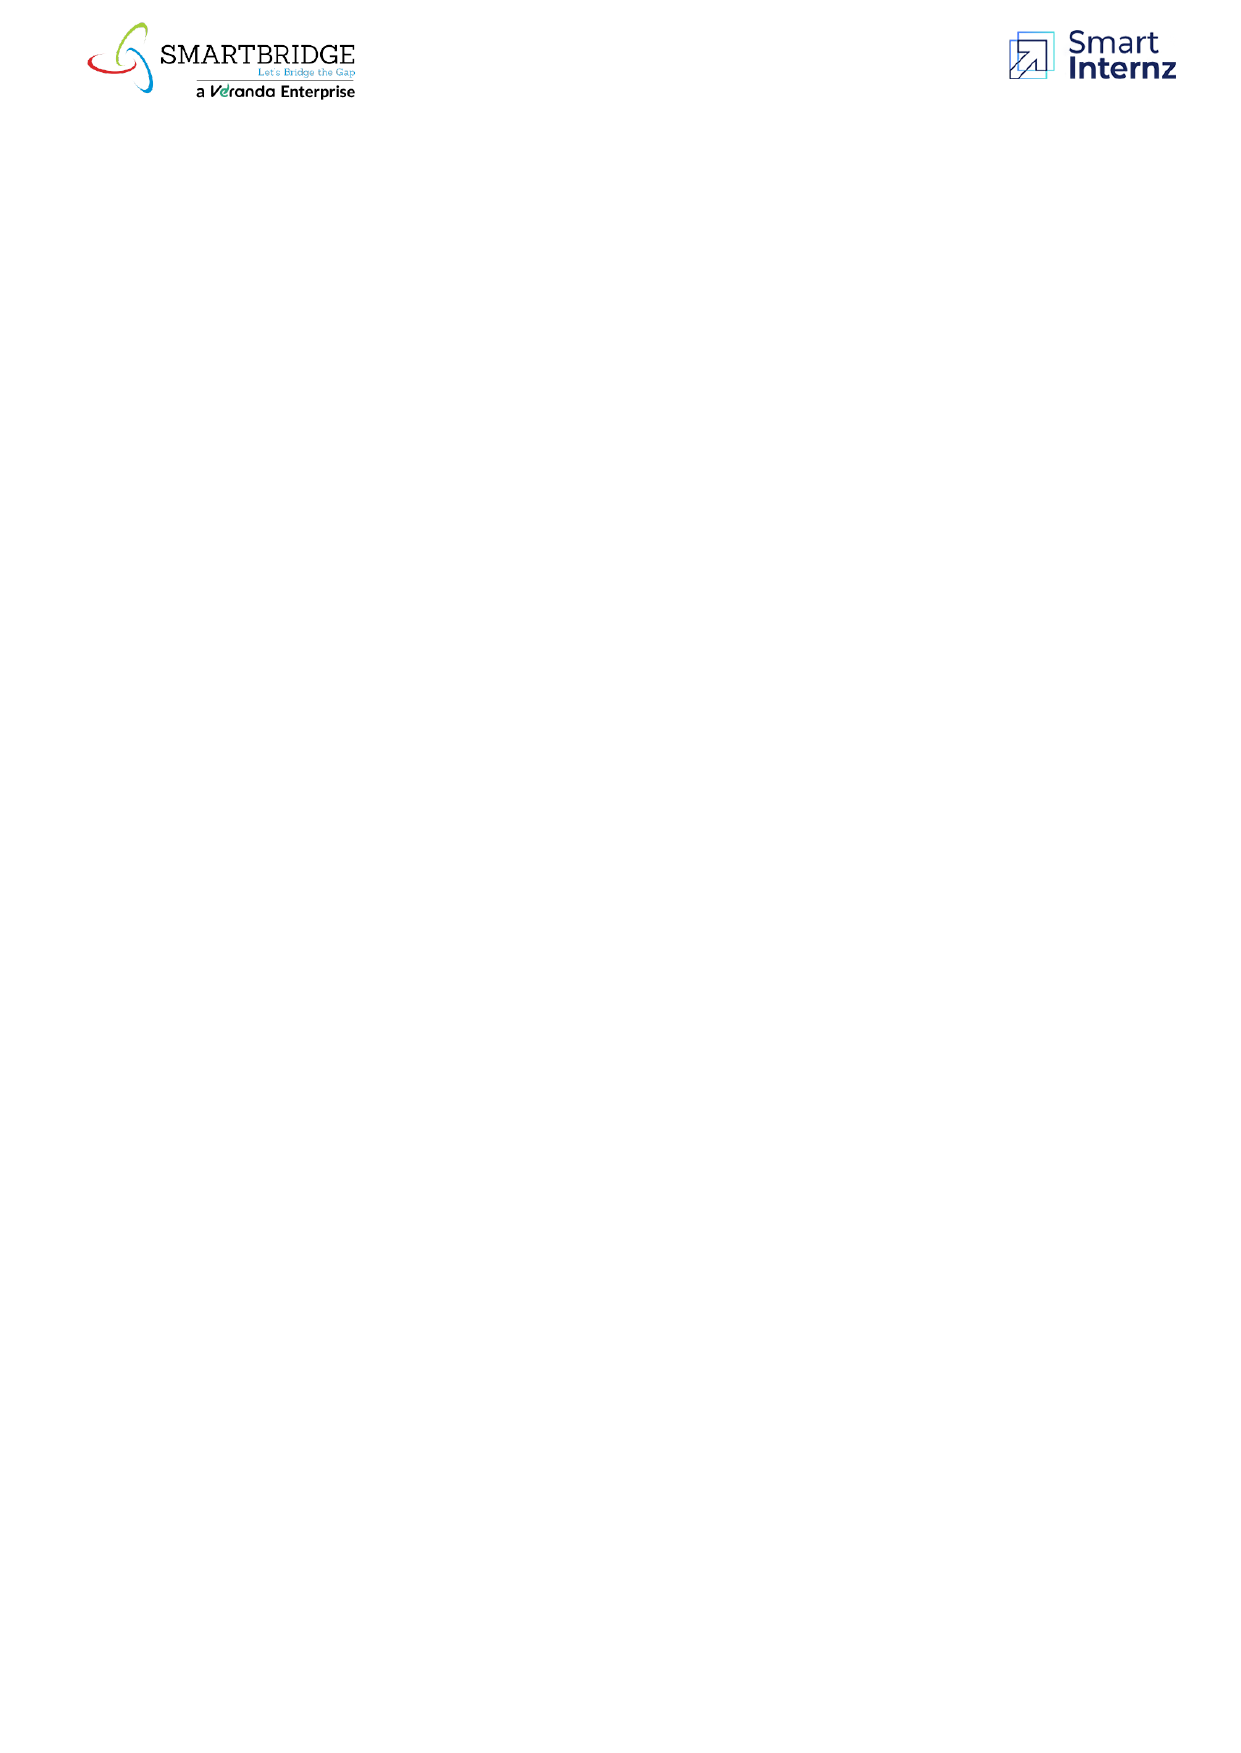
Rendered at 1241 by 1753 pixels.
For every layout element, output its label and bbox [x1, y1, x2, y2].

picture [1004, 30, 1181, 79]
picture [73, 0, 370, 122]
